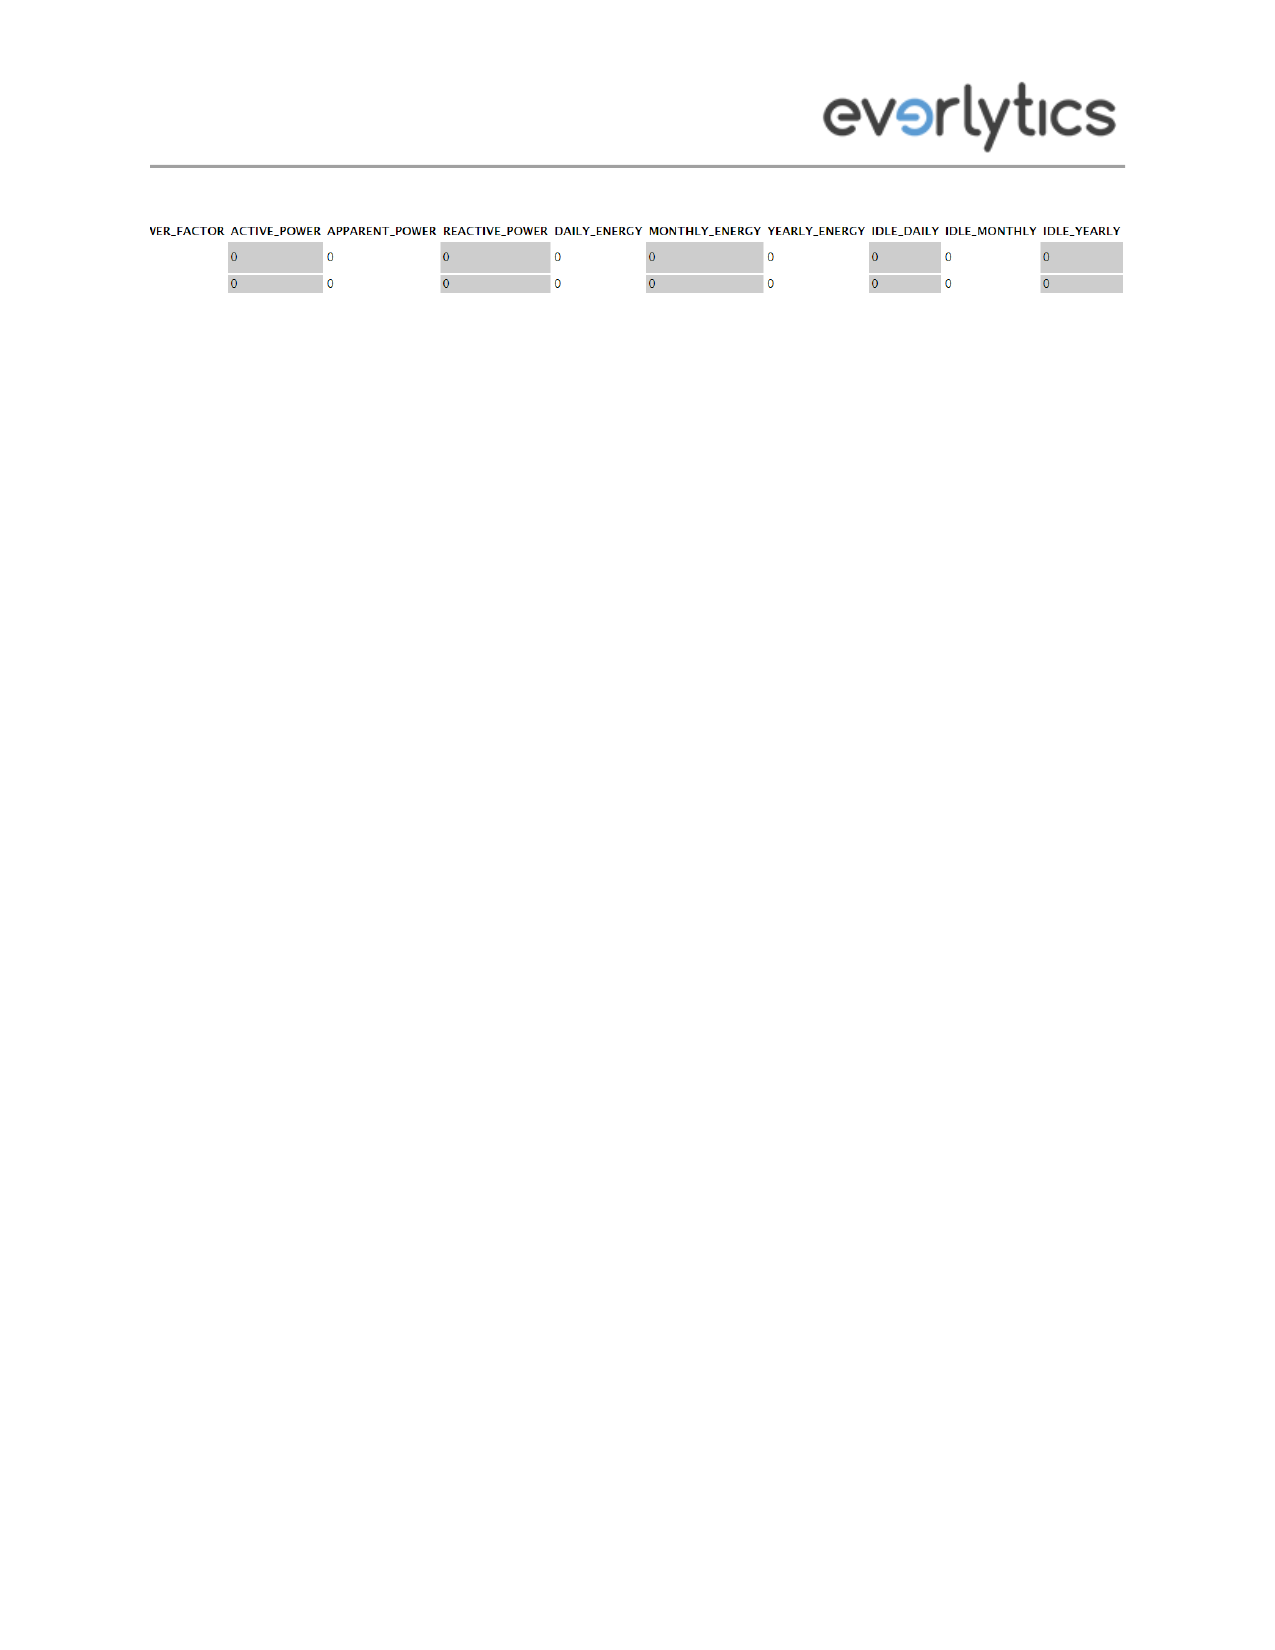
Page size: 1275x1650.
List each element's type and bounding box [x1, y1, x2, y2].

picture [812, 75, 1125, 161]
picture [150, 195, 1125, 372]
